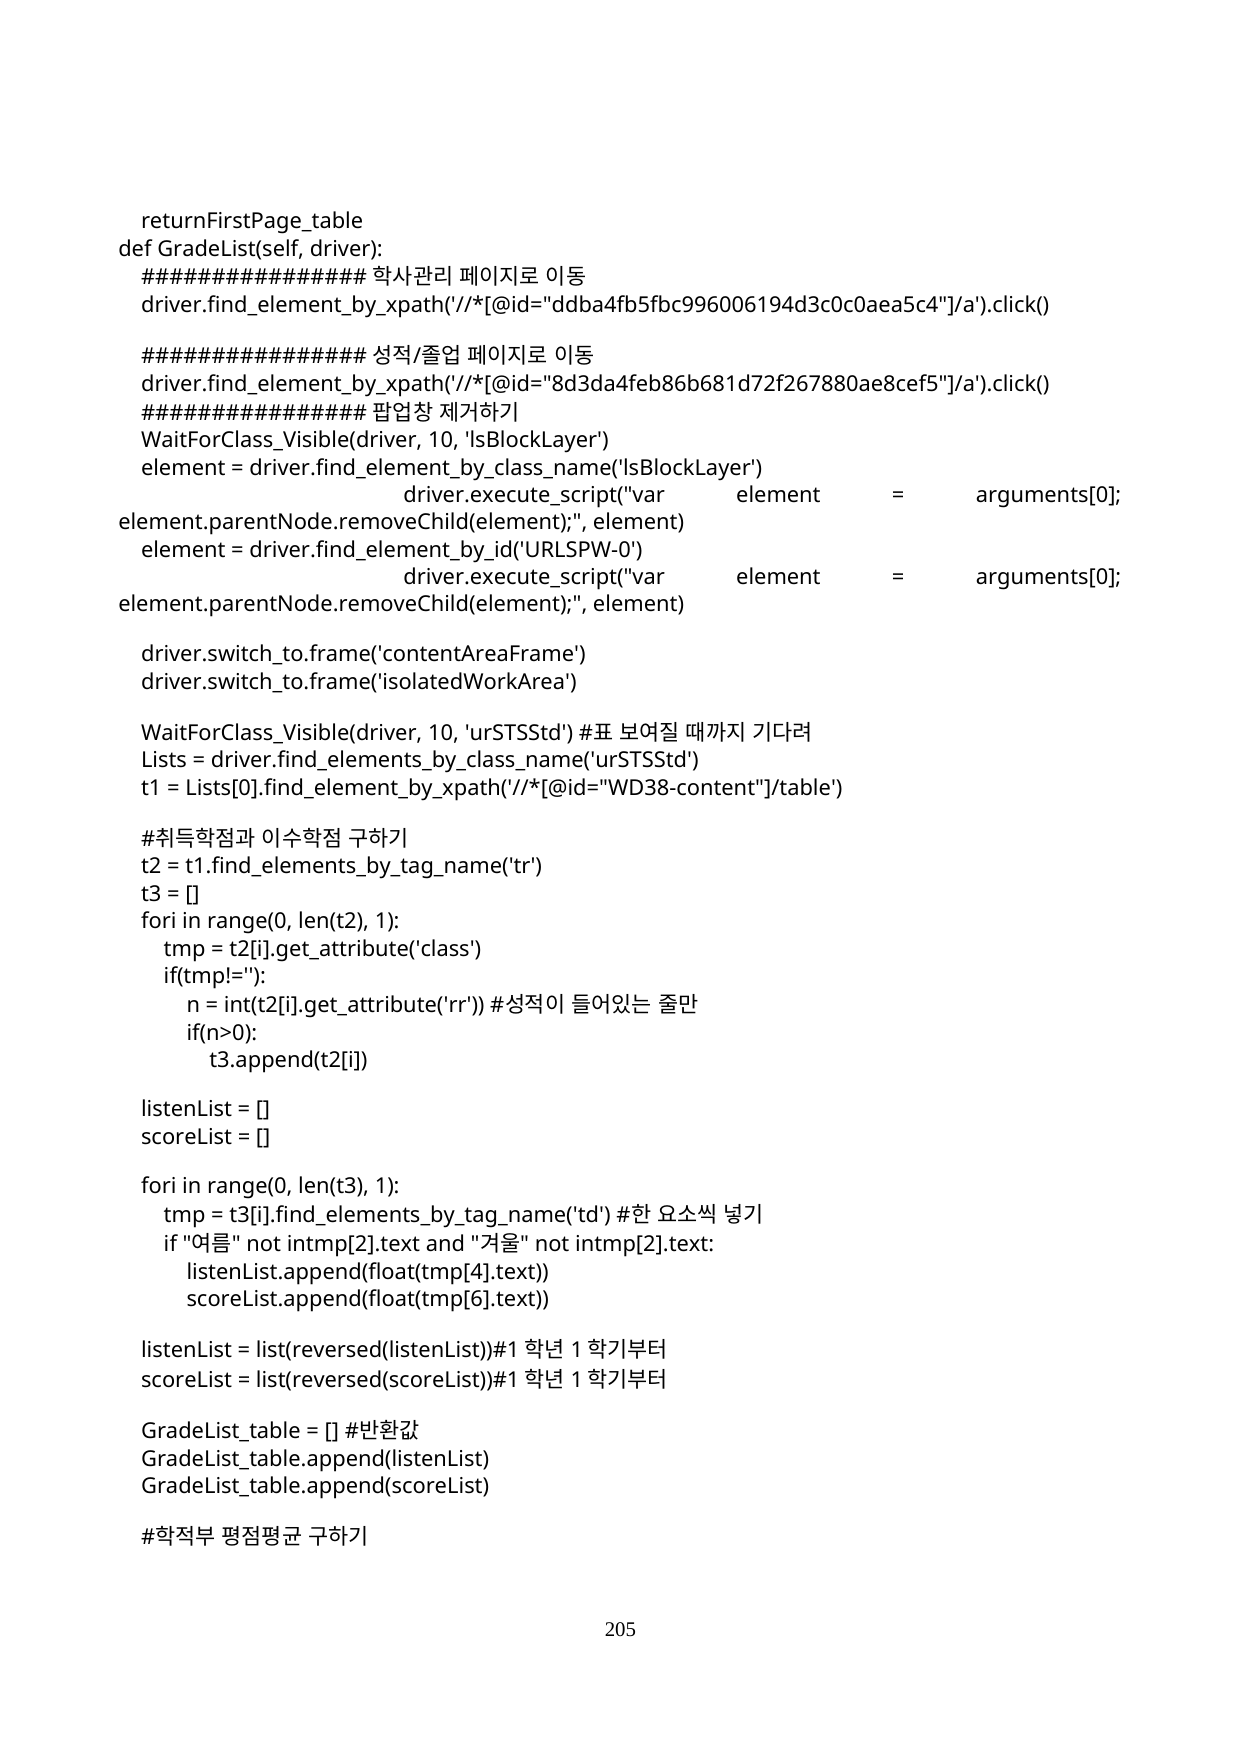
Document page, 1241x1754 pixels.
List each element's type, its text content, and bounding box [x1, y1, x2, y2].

text ################ 팝업창 제거하기 [118, 397, 1122, 426]
text tmp = t3[i].find_elements_by_tag_name('td') #한 요소씩 넣기 [118, 1199, 1122, 1228]
text element = driver.find_element_by_id('URLSPW-0') [118, 536, 1122, 563]
text t3.append(t2[i]) [118, 1046, 1122, 1073]
text Lists = driver.find_elements_by_class_name('urSTSStd') [118, 746, 1122, 773]
text listenList = [] [118, 1095, 1122, 1122]
text if "여름" not intmp[2].text and "겨울" not intmp[2].text: [118, 1228, 1122, 1258]
text ################ 학사관리 페이지로 이동 [118, 261, 1122, 291]
text #취득학점과 이수학점 구하기 [118, 823, 1122, 852]
text t1 = Lists[0].find_element_by_xpath('//*[@id="WD38-content"]/table') [118, 773, 1122, 801]
text if(n>0): [118, 1018, 1122, 1046]
text def GradeList(self, driver): [118, 234, 1122, 261]
text driver.execute_script("var element = arguments[0]; element.parentNode.removeChild(element);", element) [118, 563, 1122, 618]
text t2 = t1.find_elements_by_tag_name('tr') [118, 852, 1122, 879]
text driver.find_element_by_xpath('//*[@id="ddba4fb5fbc996006194d3c0c0aea5c4"]/a').click() [118, 291, 1122, 318]
text listenList.append(float(tmp[4].text)) [118, 1258, 1122, 1285]
text #학적부 평점평균 구하기 [118, 1521, 1122, 1550]
text driver.switch_to.frame('isolatedWorkArea') [118, 667, 1122, 695]
text tmp = t2[i].get_attribute('class') [118, 934, 1122, 962]
text if(tmp!=''): [118, 962, 1122, 989]
text fori in range(0, len(t2), 1): [118, 907, 1122, 934]
text ################ 성적/졸업 페이지로 이동 [118, 340, 1122, 369]
text returnFirstPage_table [118, 207, 1122, 234]
text driver.execute_script("var element = arguments[0]; element.parentNode.removeChild(element);", element) [118, 481, 1122, 536]
text WaitForClass_Visible(driver, 10, 'lsBlockLayer') [118, 426, 1122, 453]
text scoreList = [] [118, 1122, 1122, 1150]
text fori in range(0, len(t3), 1): [118, 1172, 1122, 1199]
text listenList = list(reversed(listenList))#1학년 1학기부터 [118, 1334, 1122, 1364]
text element = driver.find_element_by_class_name('lsBlockLayer') [118, 453, 1122, 481]
text driver.switch_to.frame('contentAreaFrame') [118, 640, 1122, 667]
text WaitForClass_Visible(driver, 10, 'urSTSStd') #표 보여질 때까지 기다려 [118, 717, 1122, 746]
text t3 = [] [118, 879, 1122, 907]
text scoreList.append(float(tmp[6].text)) [118, 1285, 1122, 1312]
text driver.find_element_by_xpath('//*[@id="8d3da4feb86b681d72f267880ae8cef5"]/a').click() [118, 369, 1122, 397]
text GradeList_table.append(listenList) [118, 1444, 1122, 1471]
text GradeList_table = [] #반환값 [118, 1415, 1122, 1444]
text GradeList_table.append(scoreList) [118, 1471, 1122, 1499]
text scoreList = list(reversed(scoreList))#1학년 1학기부터 [118, 1364, 1122, 1393]
text n = int(t2[i].get_attribute('rr')) #성적이 들어있는 줄만 [118, 989, 1122, 1018]
